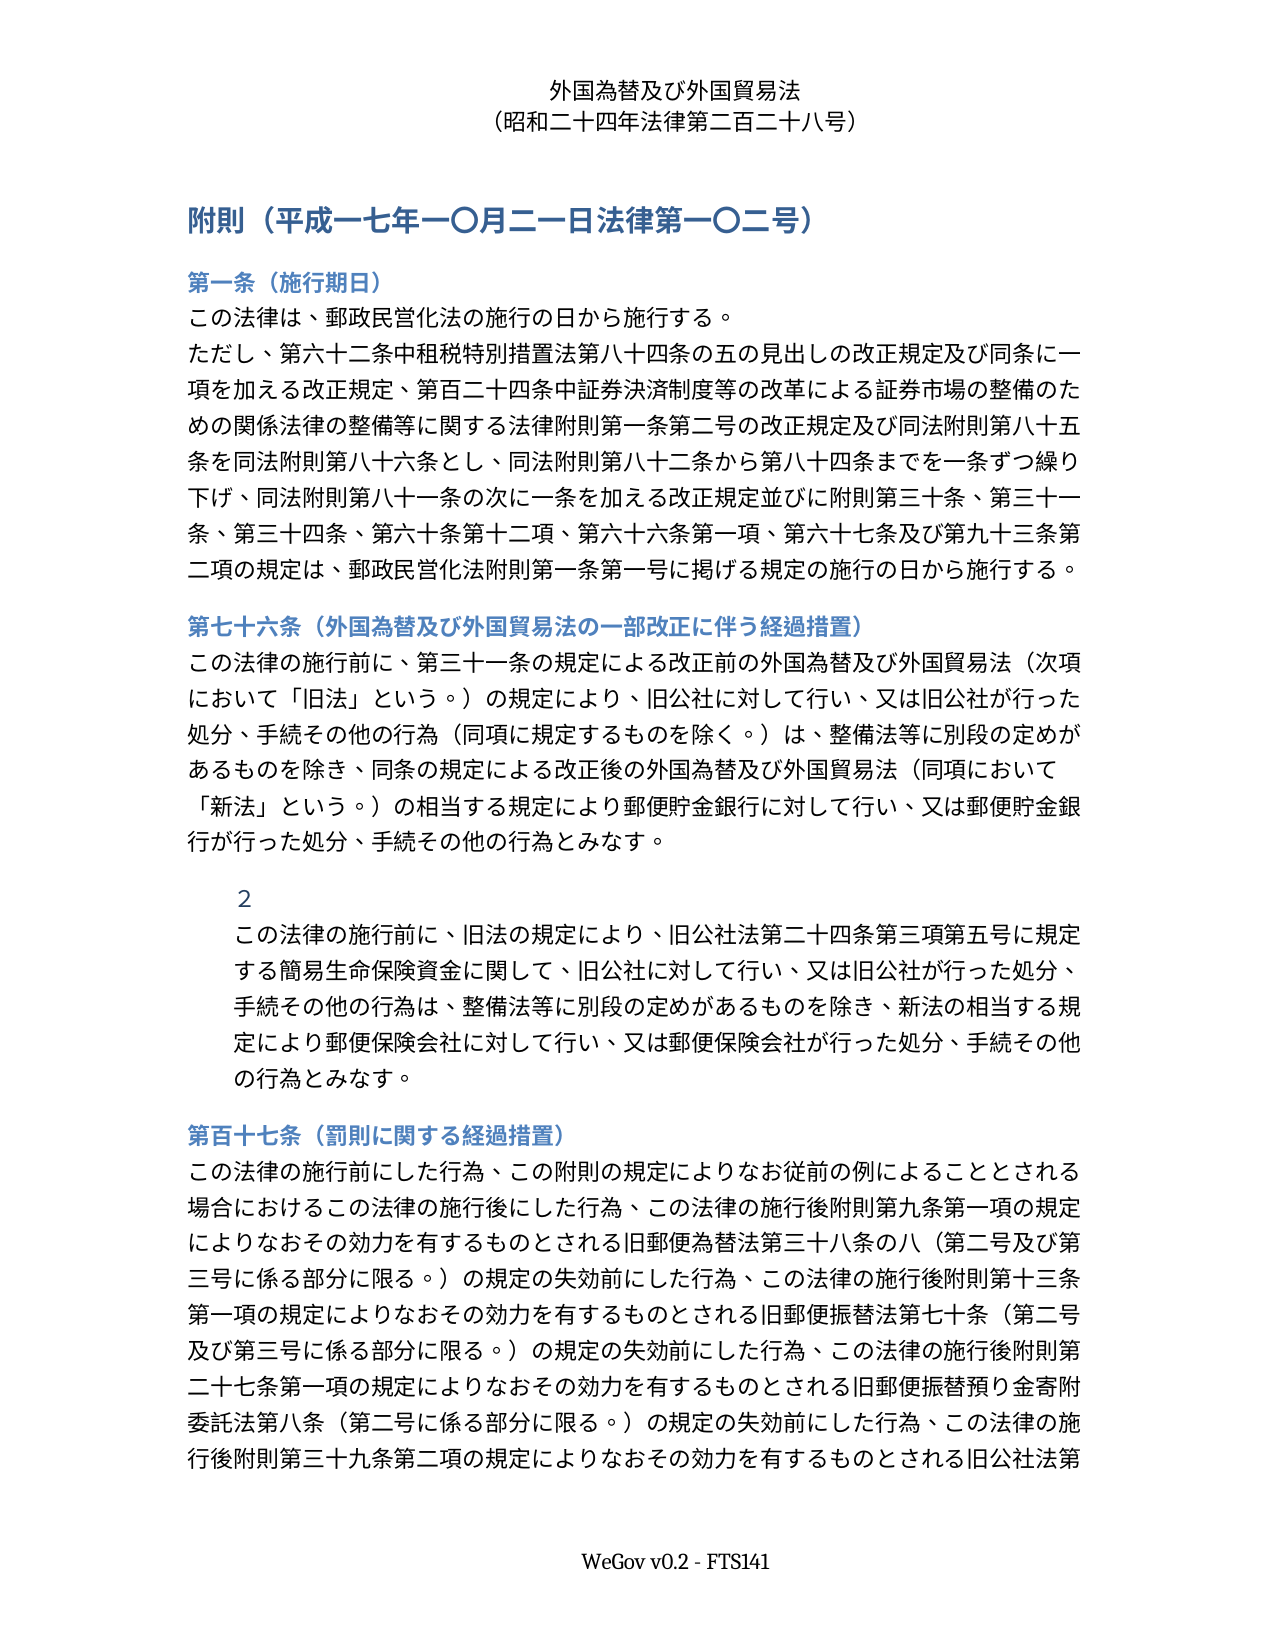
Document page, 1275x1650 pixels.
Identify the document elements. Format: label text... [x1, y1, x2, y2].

subtitle 第七十六条（外国為替及び外国貿易法の一部改正に伴う経過措置） [187, 611, 1087, 642]
subtitle 附則（平成一七年一〇月二一日法律第一〇二号） [187, 200, 1087, 240]
subtitle 第百十七条（罰則に関する経過措置） [187, 1119, 1087, 1151]
subtitle ２ [233, 883, 1087, 914]
text この法律の施行前に、第三十一条の規定による改正前の外国為替及び外国貿易法（次項において「旧法」という。）の規定により、旧公社に対して行い、又は旧公社が行った処分、手続その他の行為（同項に規定するものを除く。）は、整備法等に別段の定めがあるものを除き、同条の規定による改正後の外国為替及び外国貿易法（同項において「新法」という。）の相当する規定により郵便貯金銀行に対して行い、又は郵便貯金銀行が行った処分、手続その他の行為とみなす。 [187, 647, 1087, 858]
subtitle 第一条（施行期日） [187, 266, 1087, 298]
text この法律の施行前に、旧法の規定により、旧公社法第二十四条第三項第五号に規定する簡易生命保険資金に関して、旧公社に対して行い、又は旧公社が行った処分、手続その他の行為は、整備法等に別段の定めがあるものを除き、新法の相当する規定により郵便保険会社に対して行い、又は郵便保険会社が行った処分、手続その他の行為とみなす。 [233, 919, 1087, 1094]
text この法律は、郵政民営化法の施行の日から施行する。 ただし、第六十二条中租税特別措置法第八十四条の五の見出しの改正規定及び同条に一項を加える改正規定、第百二十四条中証券決済制度等の改革による証券市場の整備のための関係法律の整備等に関する法律附則第一条第二号の改正規定及び同法附則第八十五条を同法附則第八十六条とし、同法附則第八十二条から第八十四条までを一条ずつ繰り下げ、同法附則第八十一条の次に一条を加える改正規定並びに附則第三十条、第三十一条、第三十四条、第六十条第十二項、第六十六条第一項、第六十七条及び第九十三条第二項の規定は、郵政民営化法附則第一条第一号に掲げる規定の施行の日から施行する。 [187, 302, 1087, 585]
